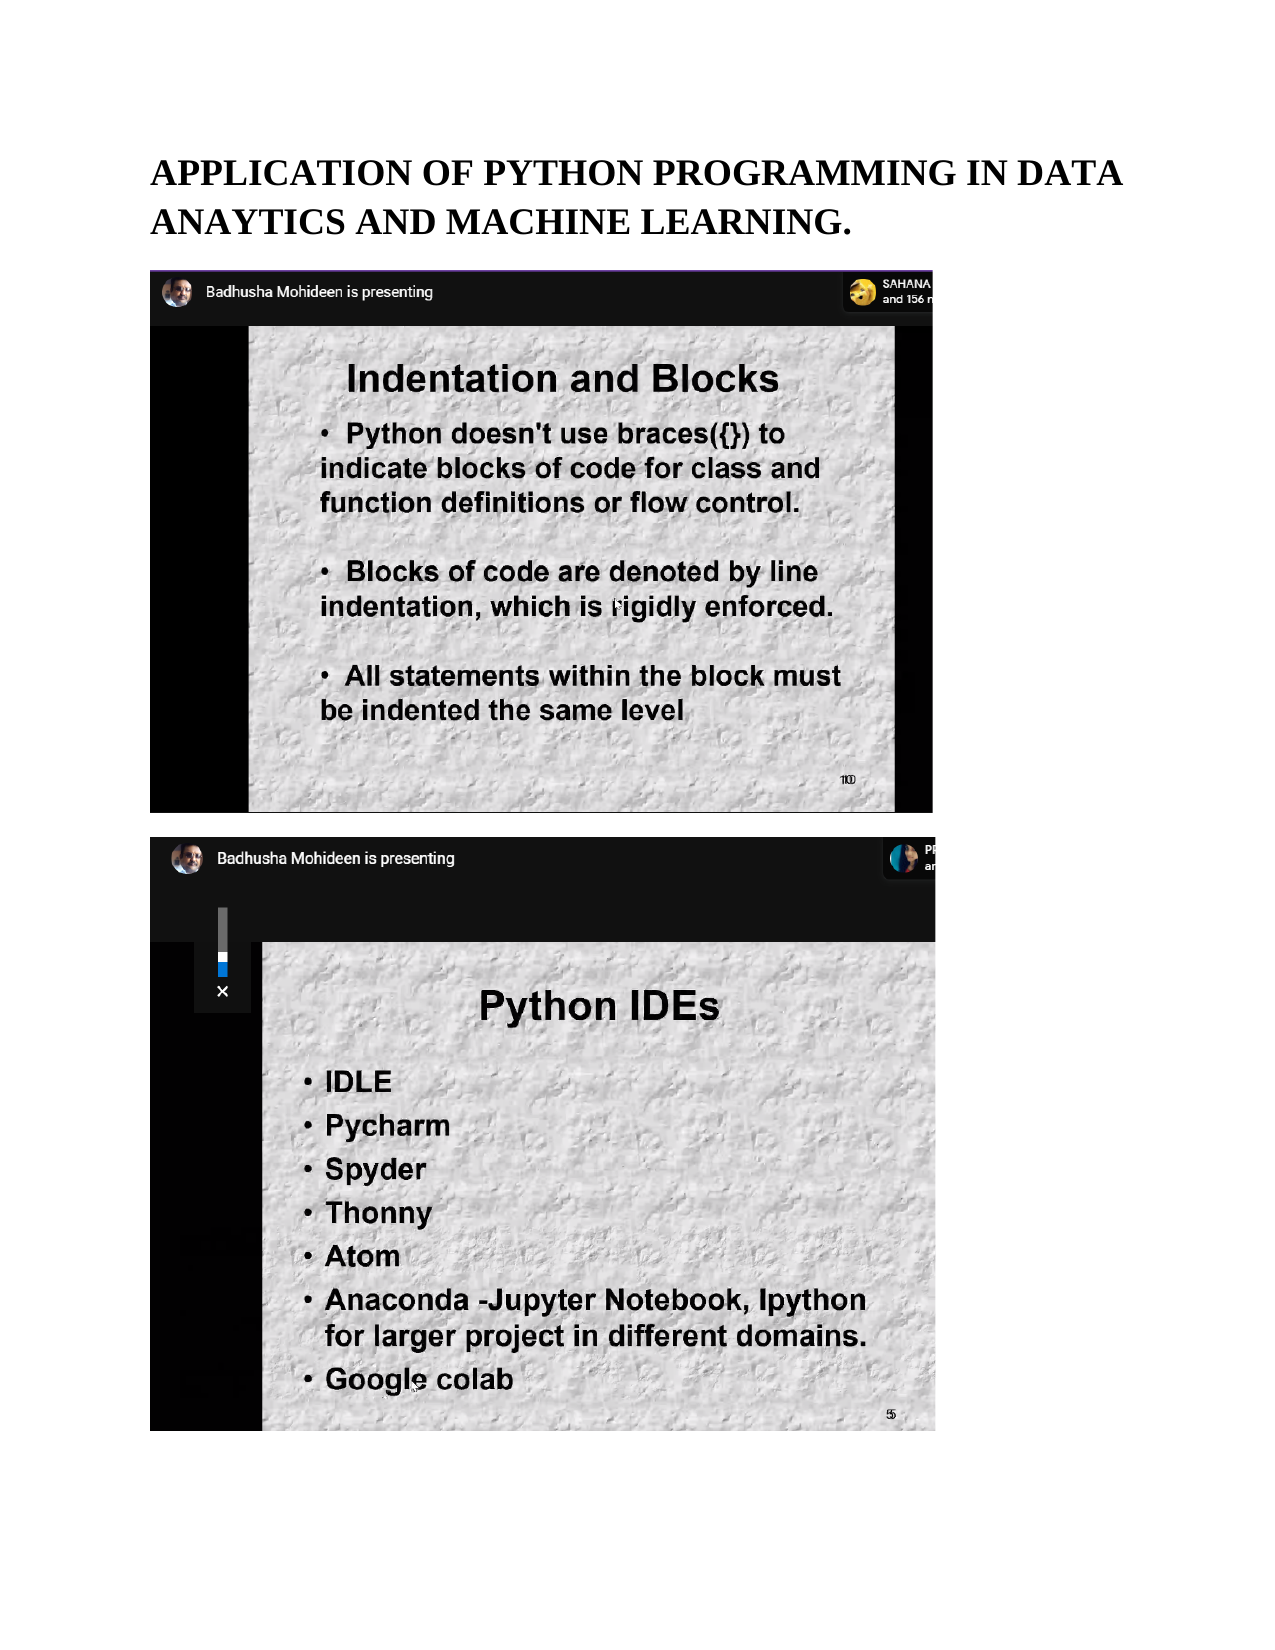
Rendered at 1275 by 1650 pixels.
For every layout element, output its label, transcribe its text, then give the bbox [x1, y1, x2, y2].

text APPLICATION OF PYTHON PROGRAMMING IN DATA ANAYTICS AND MACHINE LEARNING. [150, 150, 1125, 243]
picture [150, 837, 936, 1431]
picture [150, 270, 933, 813]
